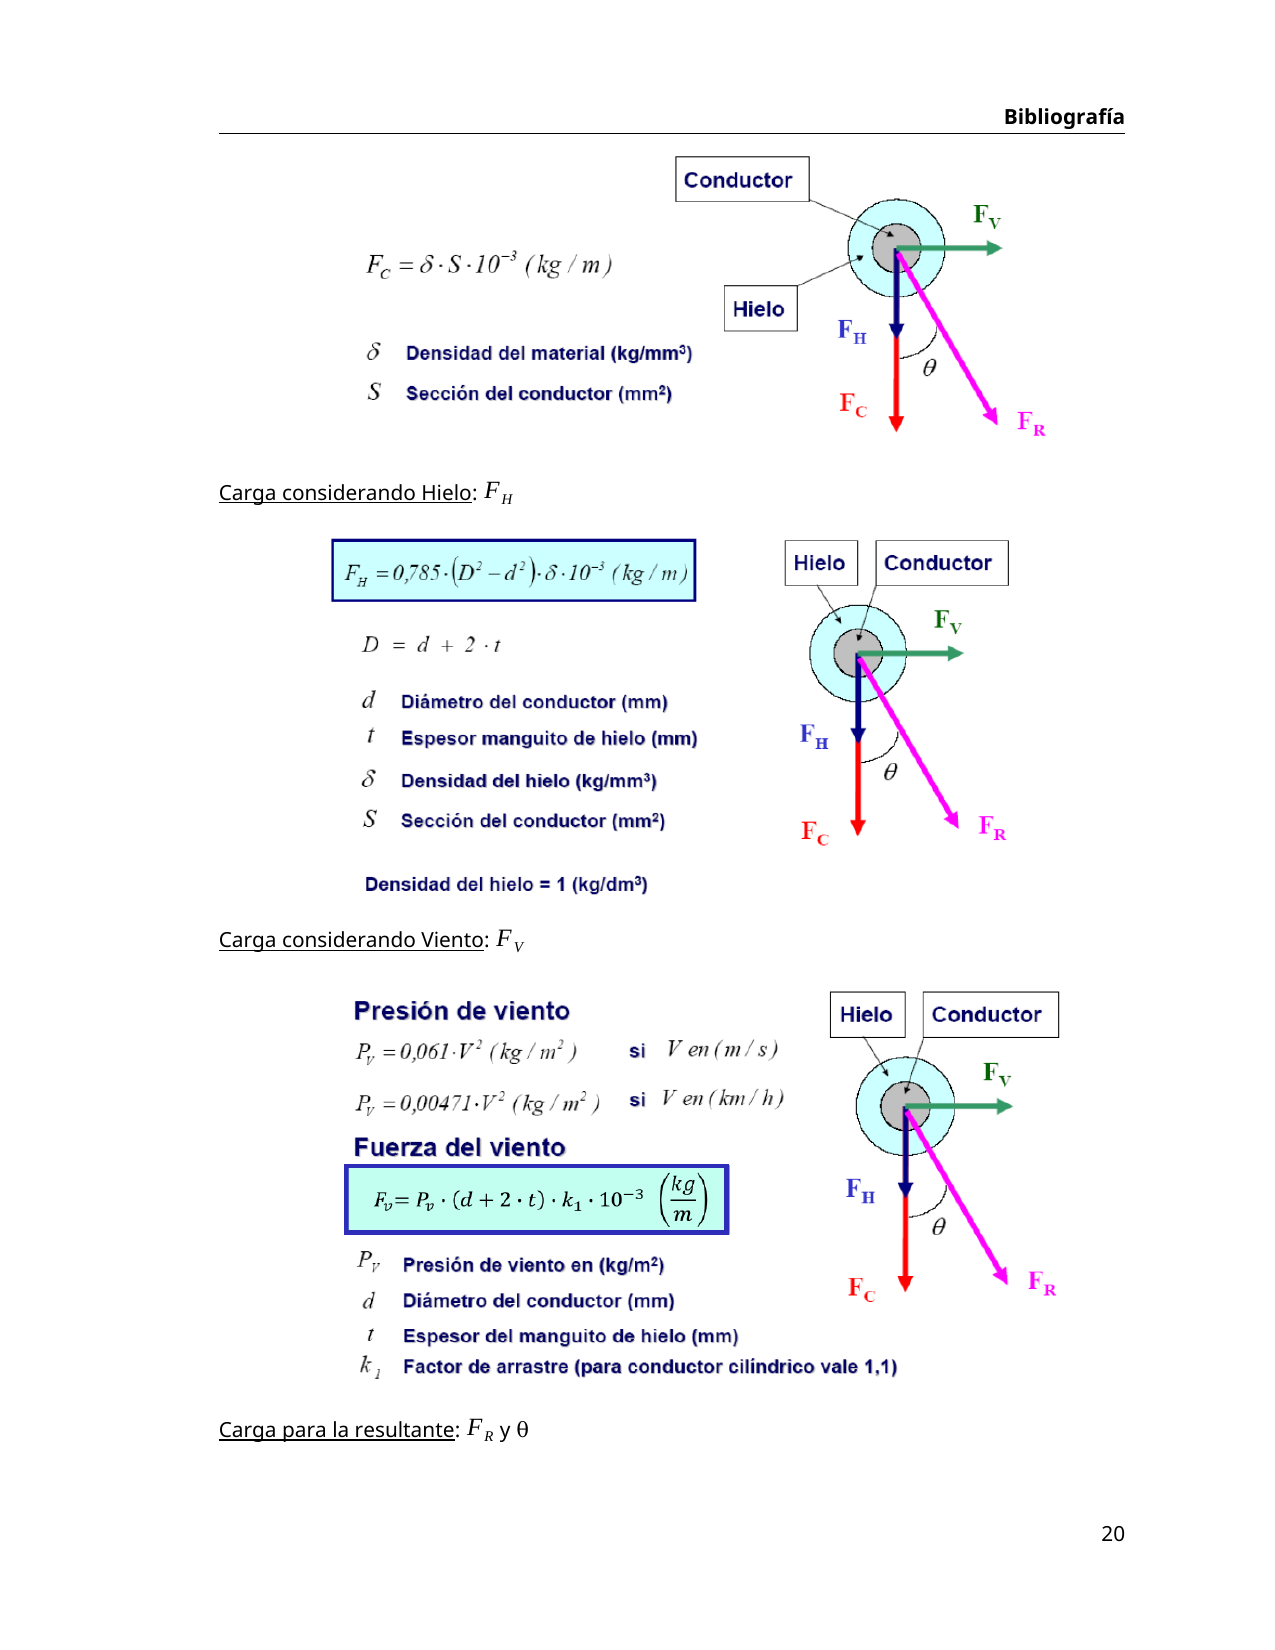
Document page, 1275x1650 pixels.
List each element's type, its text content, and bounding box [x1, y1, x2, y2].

text Carga para la resultante: y θ [218, 1413, 1125, 1445]
text Carga considerando Hielo: [218, 476, 1125, 508]
picture [342, 983, 1061, 1386]
text Carga considerando Viento: [218, 924, 1125, 956]
picture [346, 150, 1057, 449]
picture [328, 535, 1015, 897]
